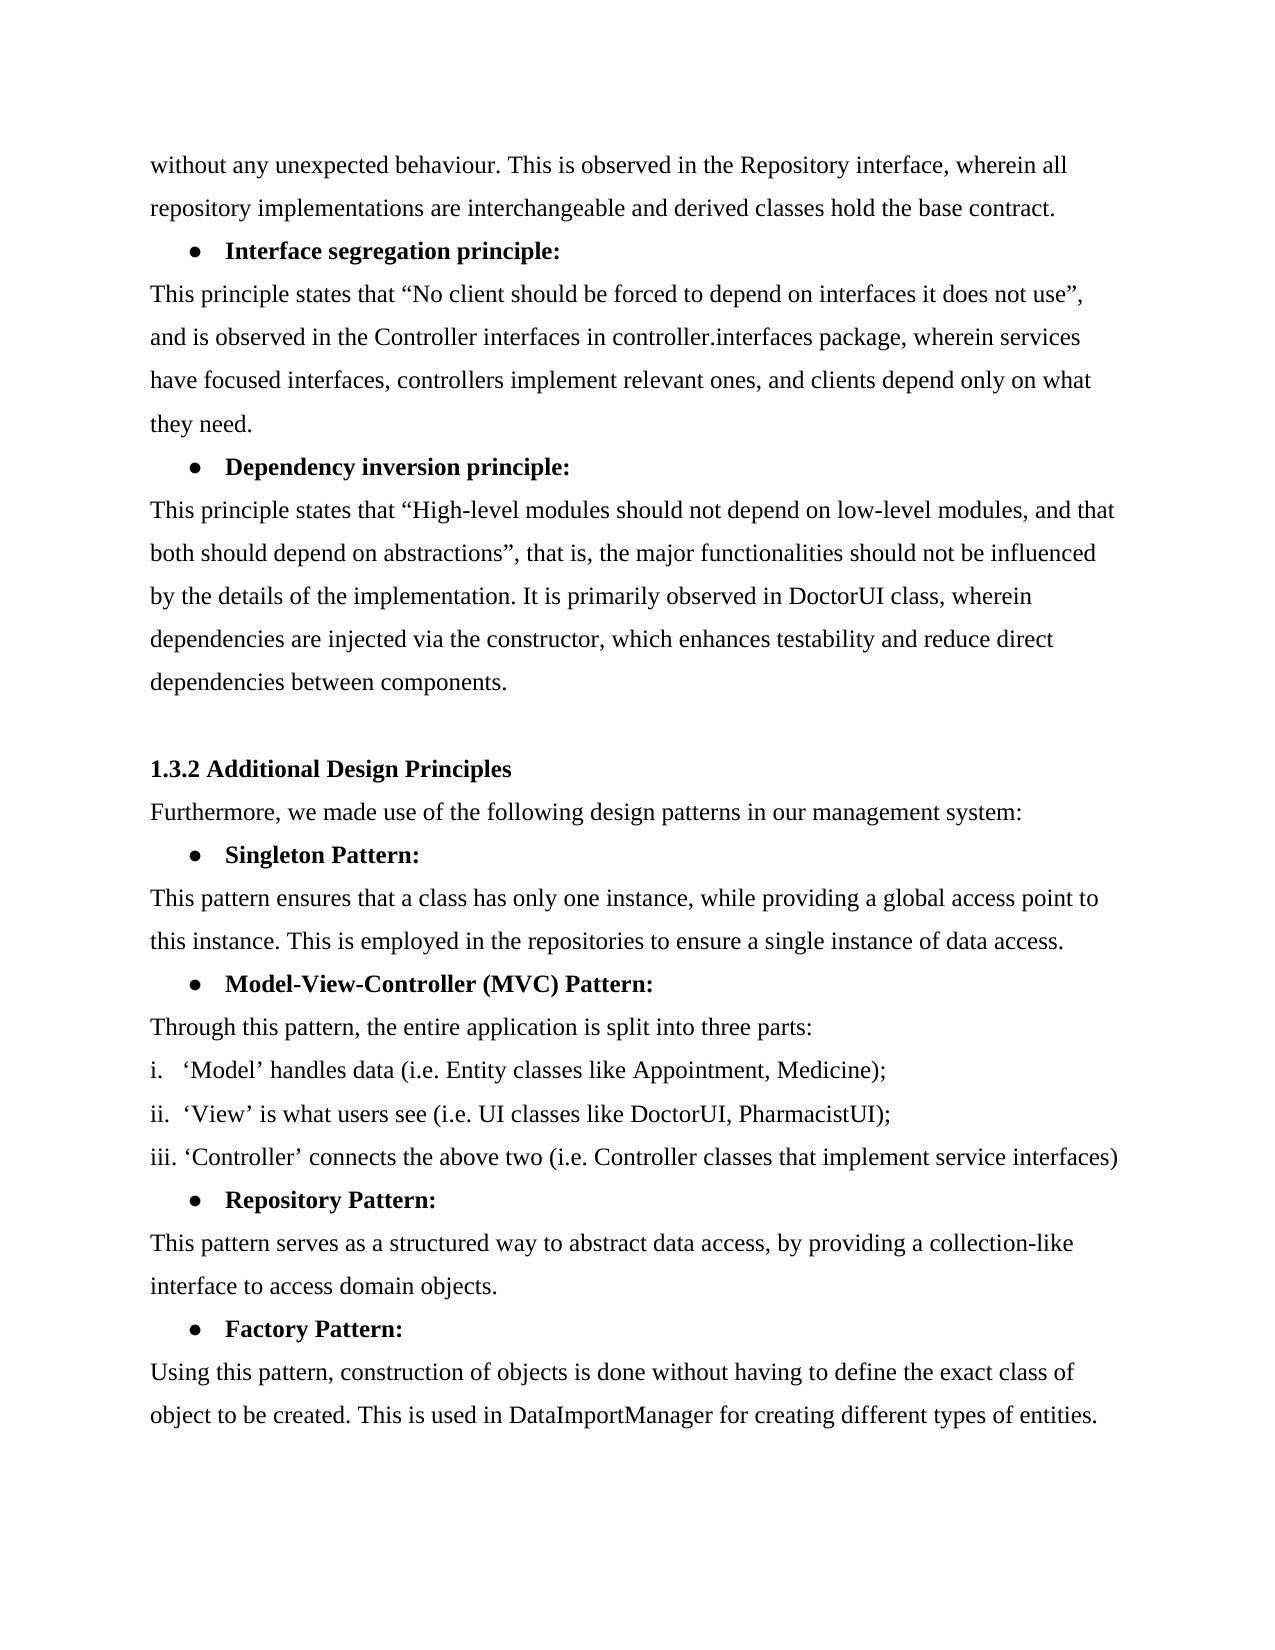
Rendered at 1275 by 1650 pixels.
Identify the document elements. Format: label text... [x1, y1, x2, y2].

text Furthermore, we made use of the following design patterns in our management system: [150, 797, 1125, 826]
text This principle states that “High-level modules should not depend on low-level modules, and that both should depend on abstractions”, that is, the major functionalities should not be influenced by the details of the implementation. It is primarily observed in DoctorUI class, wherein dependencies are injected via the constructor, which enhances testability and reduce direct dependencies between components. [150, 495, 1125, 696]
list Dependency inversion principle: [187, 452, 1125, 481]
list Interface segregation principle: [187, 236, 1125, 265]
text Through this pattern, the entire application is split into three parts: i. ‘Model’ handles data (i.e. Entity classes like Appointment, Medicine); ii. ‘View’ is what users see (i.e. UI classes like DoctorUI, PharmacistUI); iii. ‘Controller’ connects the above two (i.e. Controller classes that implement service interfaces) [150, 1012, 1125, 1171]
list Model-View-Controller (MVC) Pattern: [187, 969, 1125, 998]
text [150, 150, 1125, 222]
text This principle states that “No client should be forced to depend on interfaces it does not use”, and is observed in the Controller interfaces in controller.interfaces package, wherein services have focused interfaces, controllers implement relevant ones, and clients depend only on what they need. [150, 279, 1125, 437]
list Repository Pattern: [187, 1185, 1125, 1214]
text This pattern ensures that a class has only one instance, while providing a global access point to this instance. This is employed in the repositories to ensure a single instance of data access. [150, 883, 1125, 955]
list Factory Pattern: [187, 1314, 1125, 1343]
text Using this pattern, construction of objects is done without having to define the exact class of object to be created. This is used in DataImportManager for creating different types of entities. [150, 1357, 1125, 1429]
text This pattern serves as a structured way to abstract data access, by providing a collection-like interface to access domain objects. [150, 1228, 1125, 1300]
text 1.3.2 Additional Design Principles [150, 754, 1125, 782]
list Singleton Pattern: [187, 840, 1125, 869]
